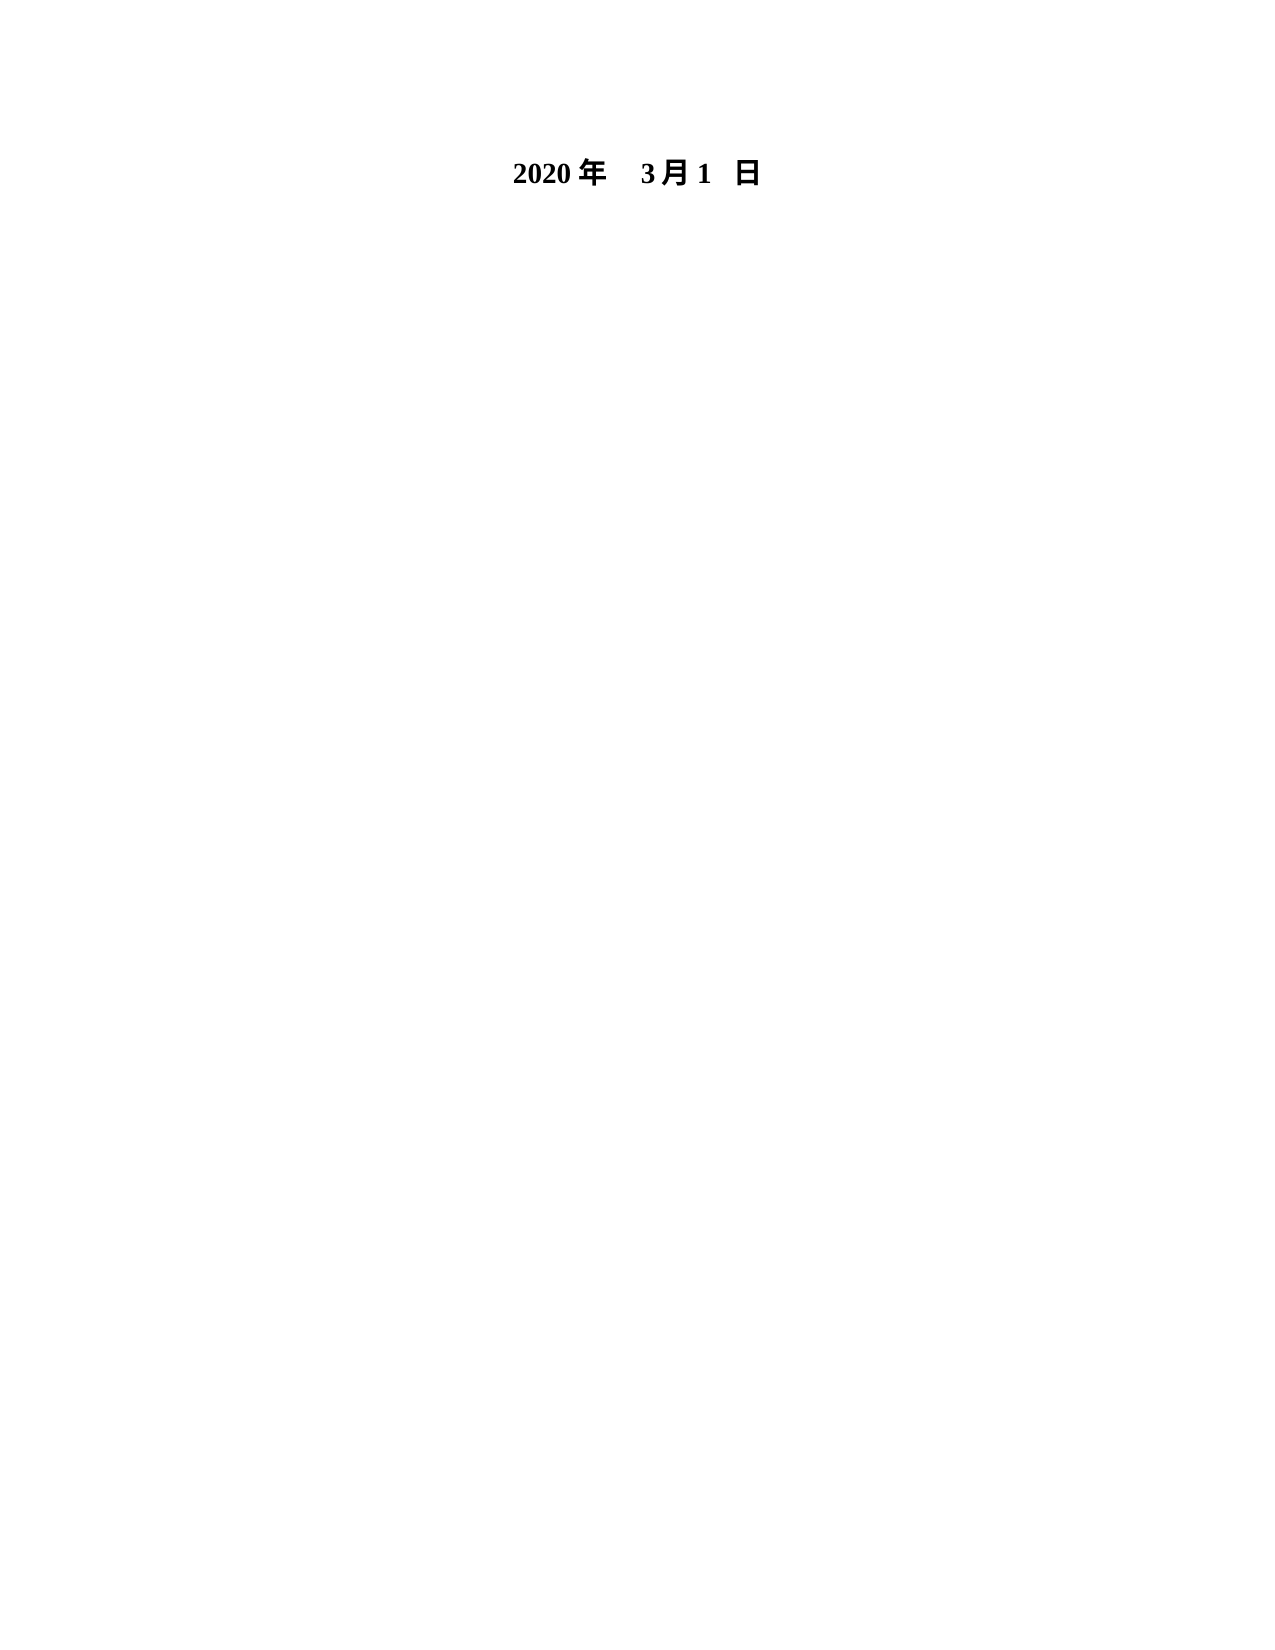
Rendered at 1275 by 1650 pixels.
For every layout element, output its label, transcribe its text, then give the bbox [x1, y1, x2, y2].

text 2020 年 3月 1 日 [187, 150, 1087, 192]
